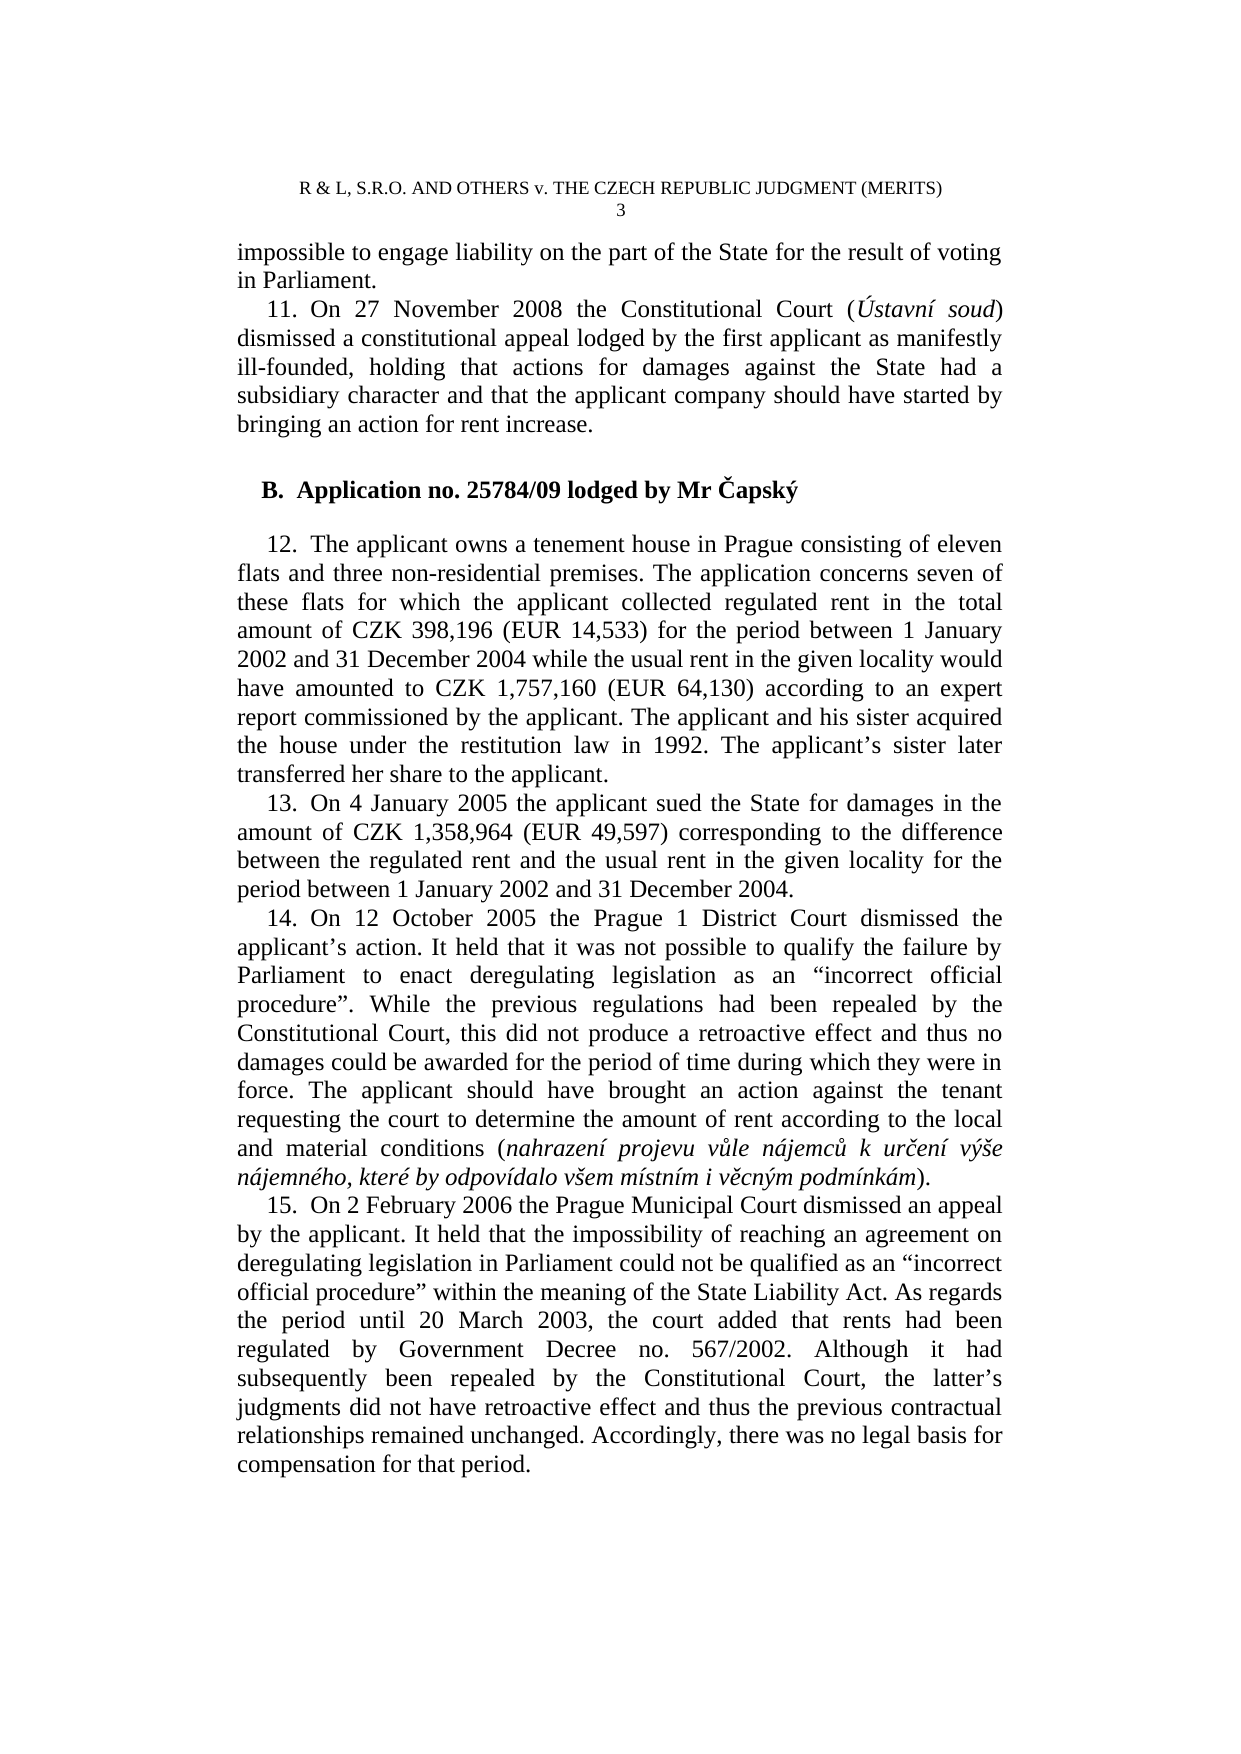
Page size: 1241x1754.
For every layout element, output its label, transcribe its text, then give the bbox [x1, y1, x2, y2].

text 15. On 2 February 2006 the Prague Municipal Court dismissed an appeal by the applicant. It held that the impossibility of reaching an agreement on deregulating legislation in Parliament could not be qualified as an “incorrect official procedure” within the meaning of the State Liability Act. As regards the period until 20 March 2003, the court added that rents had been regulated by Government Decree no. 567/2002. Although it had subsequently been repealed by the Constitutional Court, the latter’s judgments did not have retroactive effect and thus the previous contractual relationships remained unchanged. Accordingly, there was no legal basis for compensation for that period. [237, 1191, 1003, 1478]
text 13. On 4 January 2005 the applicant sued the State for damages in the amount of CZK 1,358,964 (EUR 49,597) corresponding to the difference between the regulated rent and the usual rent in the given locality for the period between 1 January 2002 and 31 December 2004. [237, 788, 1003, 903]
subtitle B. Application no. 25784/09 lodged by Mr Čapský [261, 476, 1003, 504]
text 14. On 12 October 2005 the Prague 1 District Court dismissed the applicant’s action. It held that it was not possible to qualify the failure by Parliament to enact deregulating legislation as an “incorrect official procedure”. While the previous regulations had been repealed by the Constitutional Court, this did not produce a retroactive effect and thus no damages could be awarded for the period of time during which they were in force. The applicant should have brought an action against the tenant requesting the court to determine the amount of rent according to the local and material conditions (nahrazení projevu vůle nájemců k určení výše nájemného, které by odpovídalo všem místním i věcným podmínkám). [237, 903, 1003, 1191]
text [237, 237, 1003, 294]
text 12. The applicant owns a tenement house in Prague consisting of eleven flats and three non-residential premises. The application concerns seven of these flats for which the applicant collected regulated rent in the total amount of CZK 398,196 (EUR 14,533) for the period between 1 January 2002 and 31 December 2004 while the usual rent in the given locality would have amounted to CZK 1,757,160 (EUR 64,130) according to an expert report commissioned by the applicant. The applicant and his sister acquired the house under the restitution law in 1992. The applicant’s sister later transferred her share to the applicant. [237, 529, 1003, 788]
text 11. On 27 November 2008 the Constitutional Court (Ústavní soud) dismissed a constitutional appeal lodged by the first applicant as manifestly ill-founded, holding that actions for damages against the State had a subsidiary character and that the applicant company should have started by bringing an action for rent increase. [237, 294, 1003, 438]
